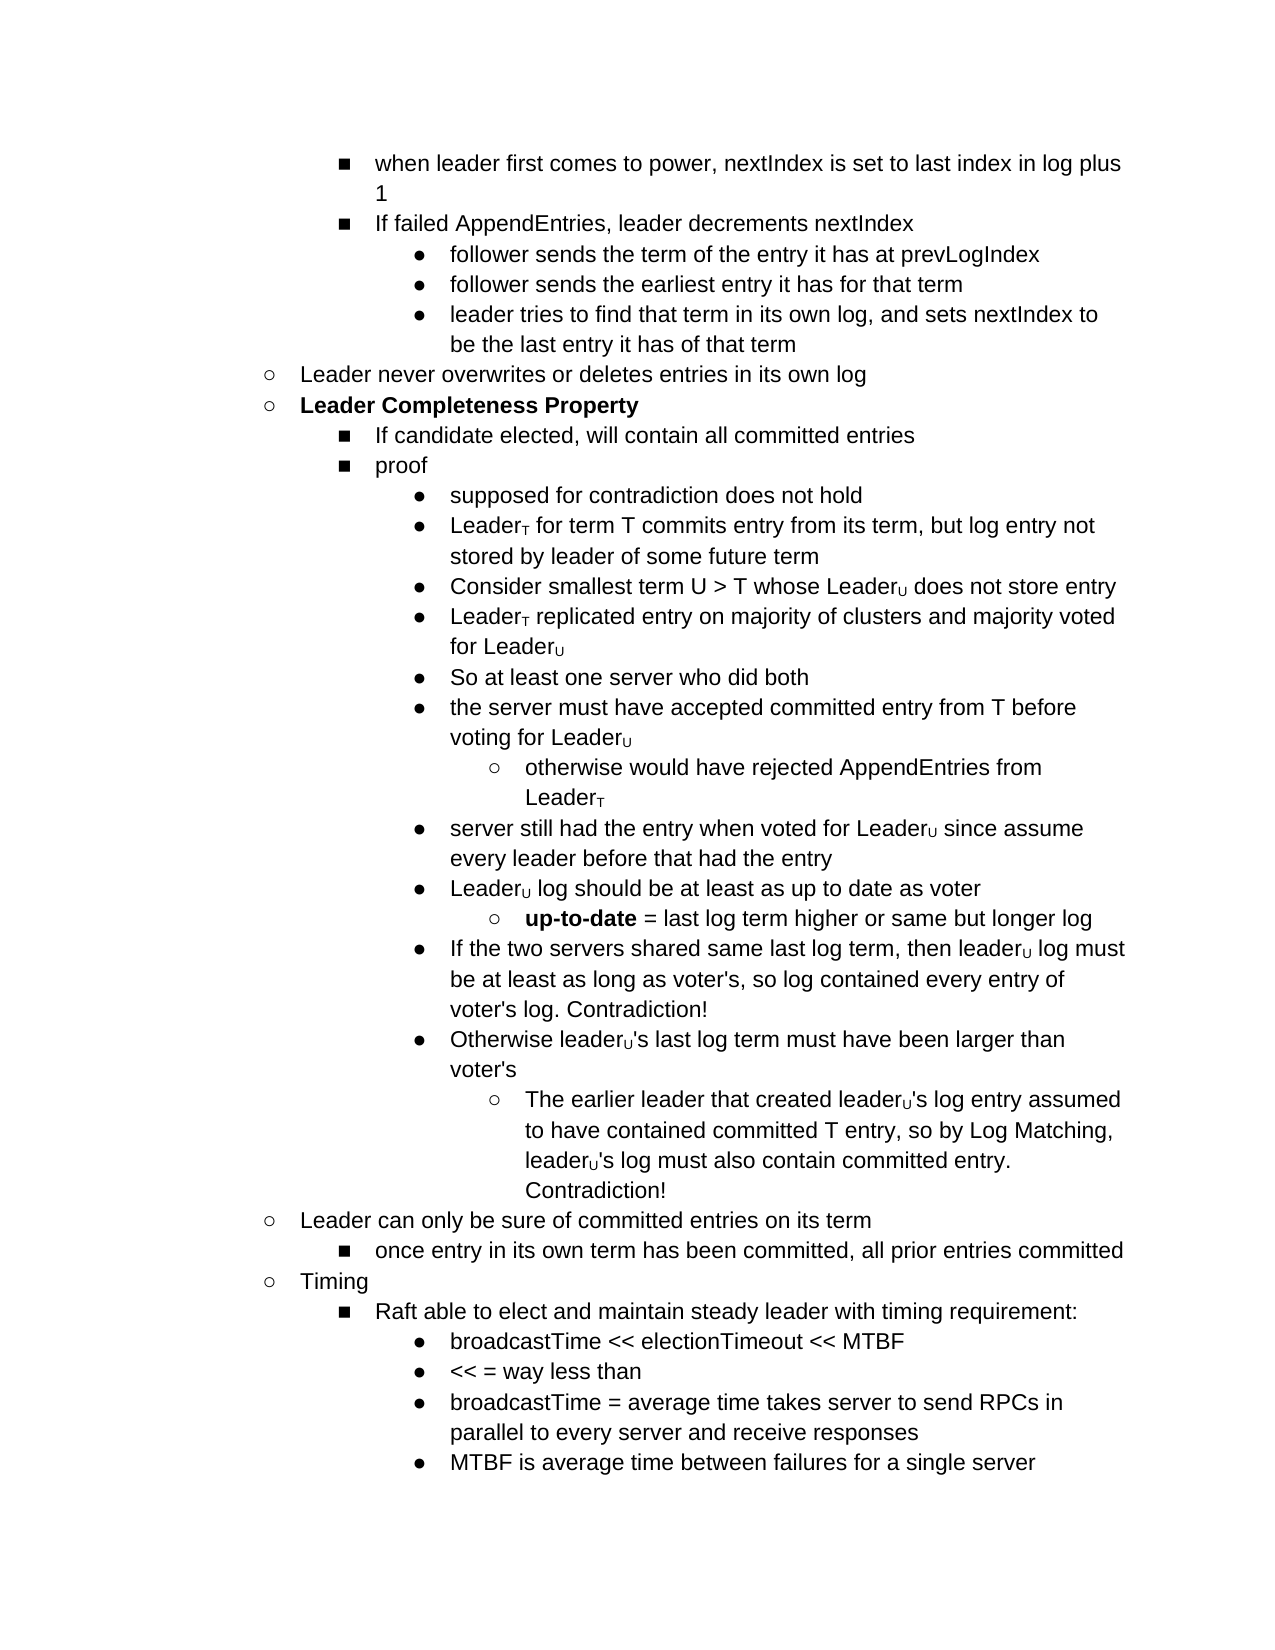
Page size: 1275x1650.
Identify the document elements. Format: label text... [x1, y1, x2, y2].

list LeaderT replicated entry on majority of clusters and majority voted for LeaderU [412, 603, 1125, 660]
list LeaderU log should be at least as up to date as voter [412, 875, 1125, 901]
list Raft able to elect and maintain steady leader with timing requirement: [337, 1298, 1125, 1324]
list when leader first comes to power, nextIndex is set to last index in log plus 1 [337, 150, 1125, 207]
list If the two servers shared same last log term, then leaderU log must be at least as long as voter's, so log contained every entry of voter's log. Contradiction! [412, 935, 1125, 1022]
list << = way less than [412, 1358, 1125, 1385]
list follower sends the term of the entry it has at prevLogIndex [412, 241, 1125, 267]
list Otherwise leaderU's last log term must have been larger than voter's [412, 1026, 1125, 1083]
list supposed for contradiction does not hold [412, 482, 1125, 509]
list up-to-date = last log term higher or same but longer log [487, 905, 1125, 932]
list Leader Completeness Property [262, 392, 1125, 418]
list follower sends the earliest entry it has for that term [412, 271, 1125, 297]
list the server must have accepted committed entry from T before voting for LeaderU [412, 694, 1125, 750]
list Leader can only be sure of committed entries on its term [262, 1207, 1125, 1234]
list If candidate elected, will contain all committed entries [337, 422, 1125, 448]
list proof [337, 452, 1125, 478]
list broadcastTime << electionTimeout << MTBF [412, 1328, 1125, 1354]
list leader tries to find that term in its own log, and sets nextIndex to be the last entry it has of that term [412, 301, 1125, 358]
list So at least one server who did both [412, 663, 1125, 690]
list once entry in its own term has been committed, all prior entries committed [337, 1237, 1125, 1264]
list The earlier leader that created leaderU's log entry assumed to have contained committed T entry, so by Log Matching, leaderU's log must also contain committed entry. Contradiction! [487, 1086, 1125, 1203]
list broadcastTime = average time takes server to send RPCs in parallel to every server and receive responses [412, 1388, 1125, 1445]
list Consider smallest term U > T whose LeaderU does not store entry [412, 573, 1125, 599]
list LeaderT for term T commits entry from its term, but log entry not stored by leader of some future term [412, 512, 1125, 569]
list Leader never overwrites or deletes entries in its own log [262, 361, 1125, 388]
list otherwise would have rejected AppendEntries from LeaderT [487, 754, 1125, 811]
list MTBF is average time between failures for a single server [412, 1449, 1125, 1475]
list If failed AppendEntries, leader decrements nextIndex [337, 210, 1125, 237]
list server still had the entry when voted for LeaderU since assume every leader before that had the entry [412, 814, 1125, 871]
list Timing [262, 1268, 1125, 1294]
